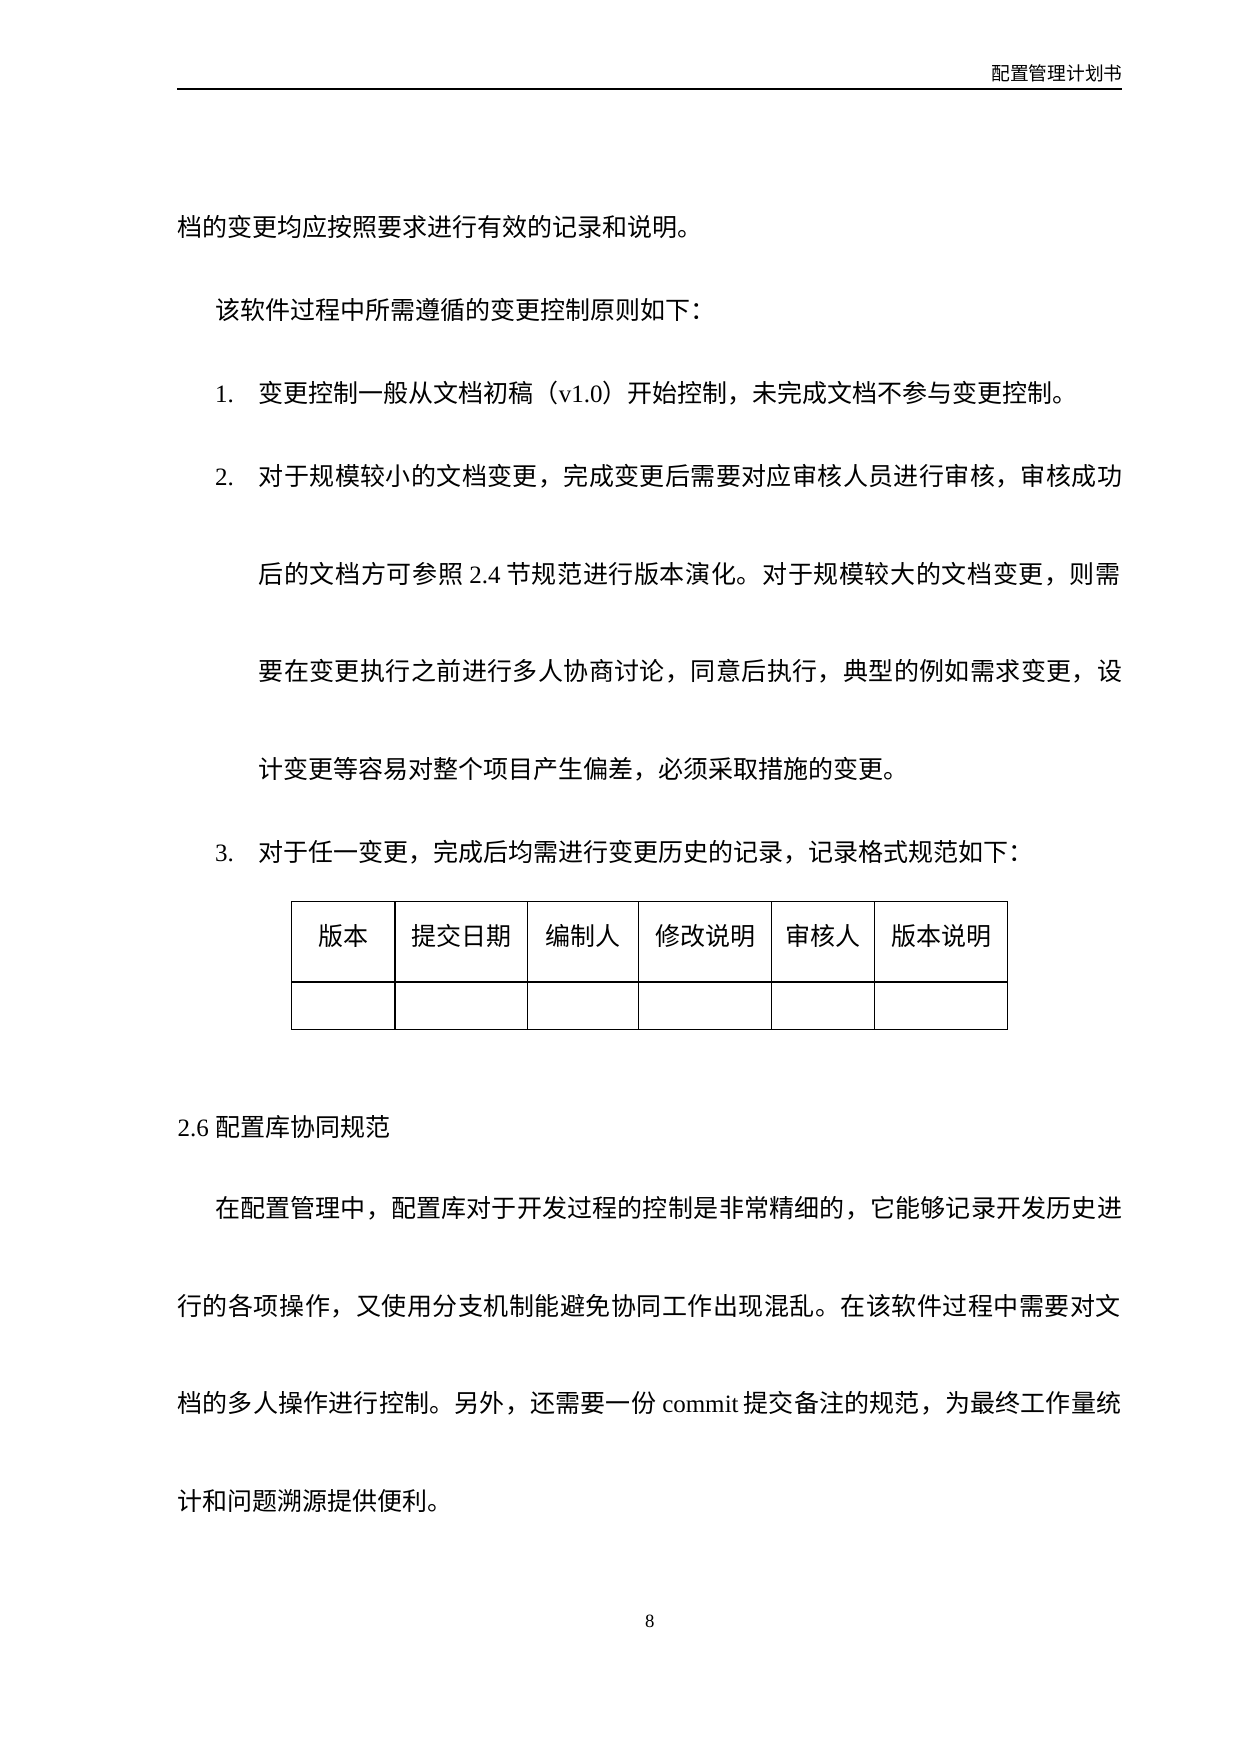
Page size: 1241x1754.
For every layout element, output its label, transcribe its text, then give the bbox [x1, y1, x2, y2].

table_header 修改说明 [639, 902, 771, 981]
table_cell [396, 983, 527, 1029]
table_cell [292, 983, 394, 1029]
table_cell [639, 983, 771, 1029]
table_header 提交日期 [396, 902, 527, 981]
text 在配置管理中，配置库对于开发过程的控制是非常精细的，它能够记录开发历史进行的各项操作，又使用分支机制能避免协同工作出现混乱。在该软件过程中需要对文档的多人操作进行控制。另外，还需要一份commit提交备注的规范，为最终工作量统计和问题溯源提供便利。 [177, 1174, 1122, 1532]
text 该软件过程中所需遵循的变更控制原则如下： [177, 276, 1122, 341]
list 对于任一变更，完成后均需进行变更历史的记录，记录格式规范如下： [215, 818, 1122, 883]
table_header 版本说明 [875, 902, 1007, 981]
list 对于规模较小的文档变更，完成变更后需要对应审核人员进行审核，审核成功后的文档方可参照2.4节规范进行版本演化。对于规模较大的文档变更，则需要在变更执行之前进行多人协商讨论，同意后执行，典型的例如需求变更，设计变更等容易对整个项目产生偏差，必须采取措施的变更。 [215, 442, 1122, 800]
table_header 审核人 [772, 902, 874, 981]
list 变更控制一般从文档初稿（v1.0）开始控制，未完成文档不参与变更控制。 [215, 359, 1122, 424]
table_cell [528, 983, 638, 1029]
table_cell [772, 983, 874, 1029]
table_header 版本 [292, 902, 394, 981]
table_cell [875, 983, 1007, 1029]
text 该软件工程过程中的变更控制主要包含对各阶段输出文档的变更控制，对于相关文档的变更均应按照要求进行有效的记录和说明。 [177, 193, 1122, 258]
subtitle 配置库协同规范 [177, 1093, 1122, 1158]
table_header 编制人 [528, 902, 638, 981]
